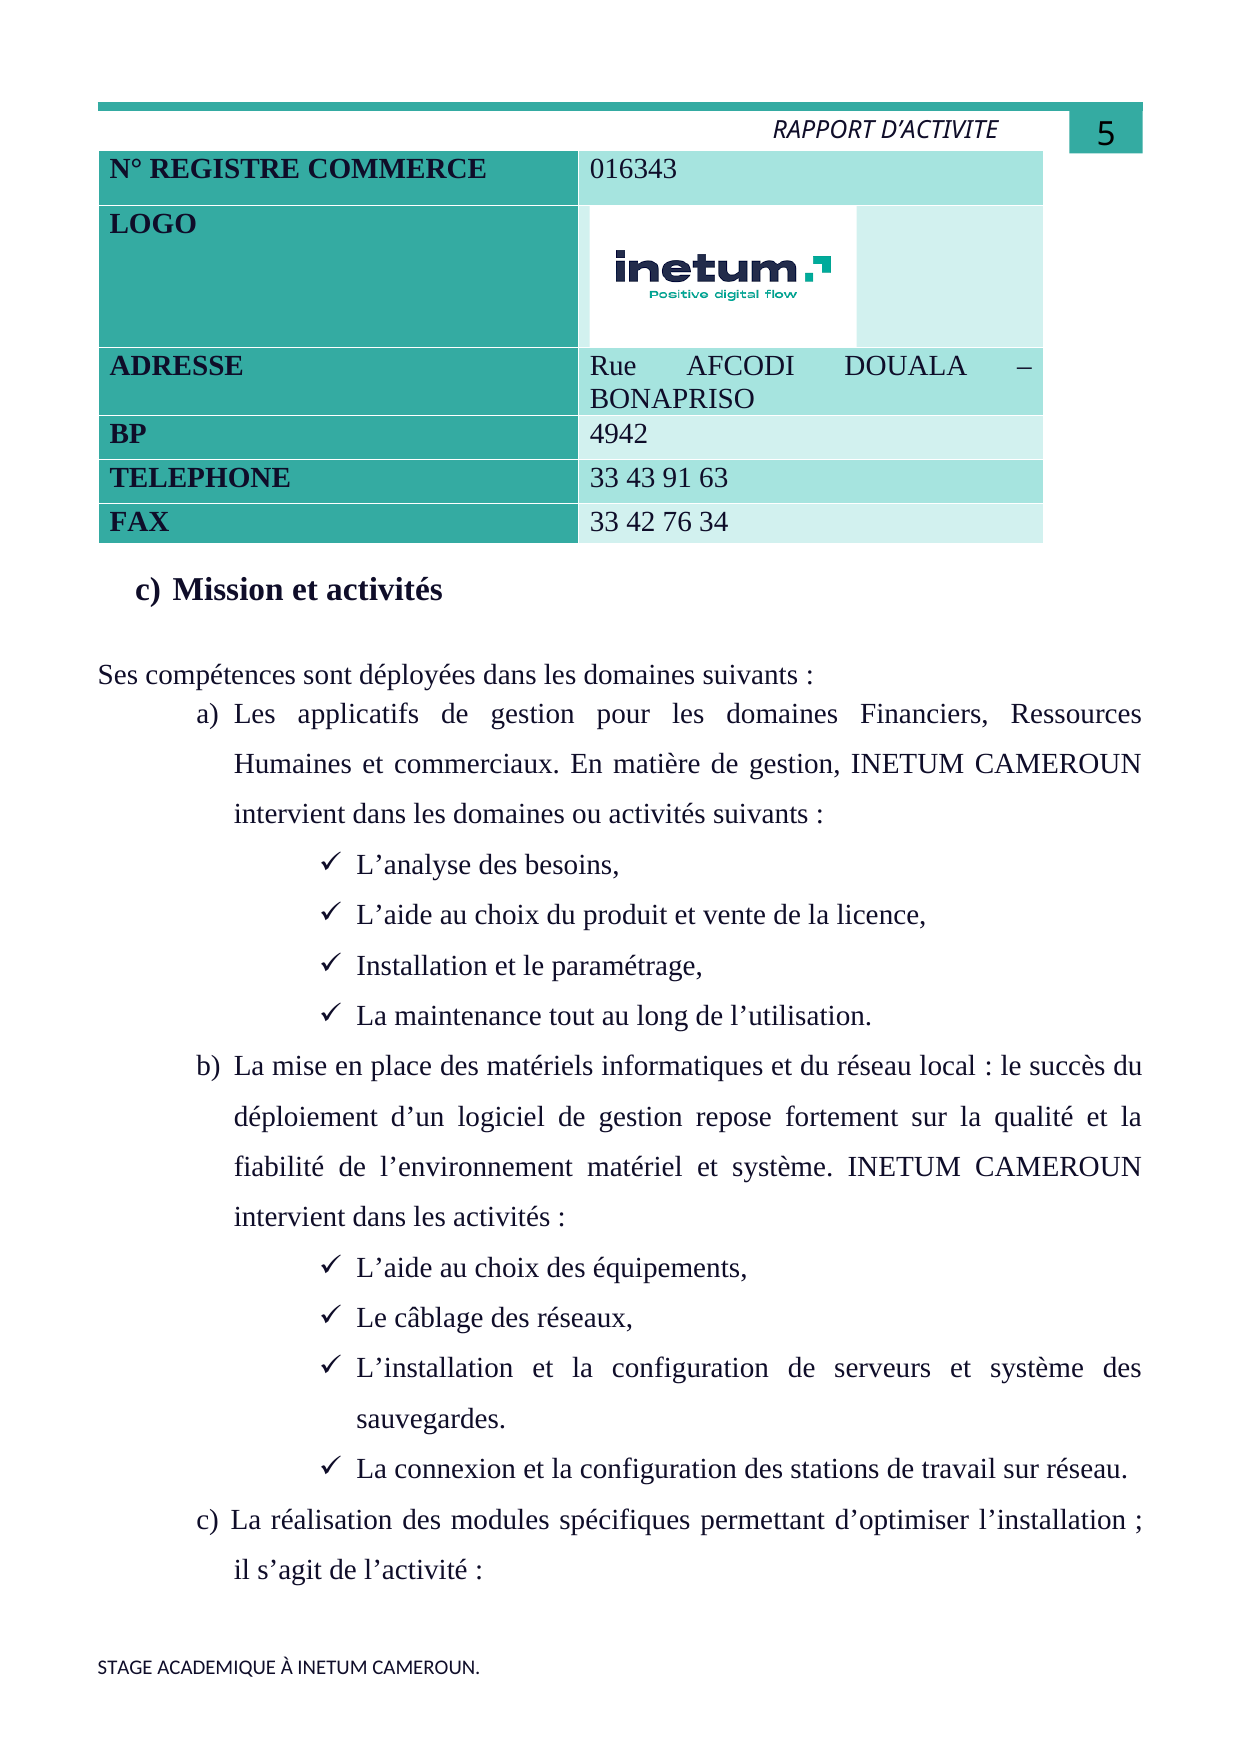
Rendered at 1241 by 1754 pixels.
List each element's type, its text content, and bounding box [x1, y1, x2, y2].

text Ses compétences sont déployées dans les domaines suivants : [97, 657, 1143, 691]
table_cell Rue AFCODI DOUALA – BONAPRISO [579, 348, 1043, 415]
subtitle Mission et activités [135, 569, 1143, 607]
table_cell 016343 [579, 151, 1043, 205]
table_cell 33 43 91 63 [579, 460, 1043, 503]
table_cell FAX [99, 504, 578, 543]
table_cell N° REGISTRE COMMERCE [99, 151, 578, 205]
table_cell TELEPHONE [99, 460, 578, 503]
table_cell 4942 [579, 416, 1043, 459]
list La connexion et la configuration des stations de travail sur réseau. [319, 1451, 1143, 1485]
table_cell [857, 206, 1043, 347]
table_cell 33 42 76 34 [579, 504, 1043, 543]
list L’analyse des besoins, [319, 847, 1143, 881]
list Installation et le paramétrage, [319, 948, 1143, 981]
picture [589, 206, 857, 347]
table_cell ADRESSE [99, 348, 578, 415]
list La maintenance tout au long de l’utilisation. [319, 998, 1143, 1032]
list L’installation et la configuration de serveurs et système des sauvegardes. [319, 1351, 1143, 1434]
list La mise en place des matériels informatiques et du réseau local : le succès du déploiement d’un logiciel de gestion repose fortement sur la qualité et la fiabilité de l’environnement matériel et système. INETUM CAMEROUN intervient dans les activités : [196, 1048, 1143, 1233]
table_cell LOGO [99, 206, 578, 347]
list L’aide au choix des équipements, [319, 1250, 1143, 1283]
list Le câblage des réseaux, [319, 1300, 1143, 1334]
table_cell [579, 206, 589, 347]
list L’aide au choix du produit et vente de la licence, [319, 897, 1143, 931]
list La réalisation des modules spécifiques permettant d’optimiser l’installation ; il s’agit de l’activité : [196, 1502, 1143, 1586]
list Les applicatifs de gestion pour les domaines Financiers, Ressources Humaines et commerciaux. En matière de gestion, INETUM CAMEROUN intervient dans les domaines ou activités suivants : [196, 696, 1143, 830]
table_cell BP [99, 416, 578, 459]
